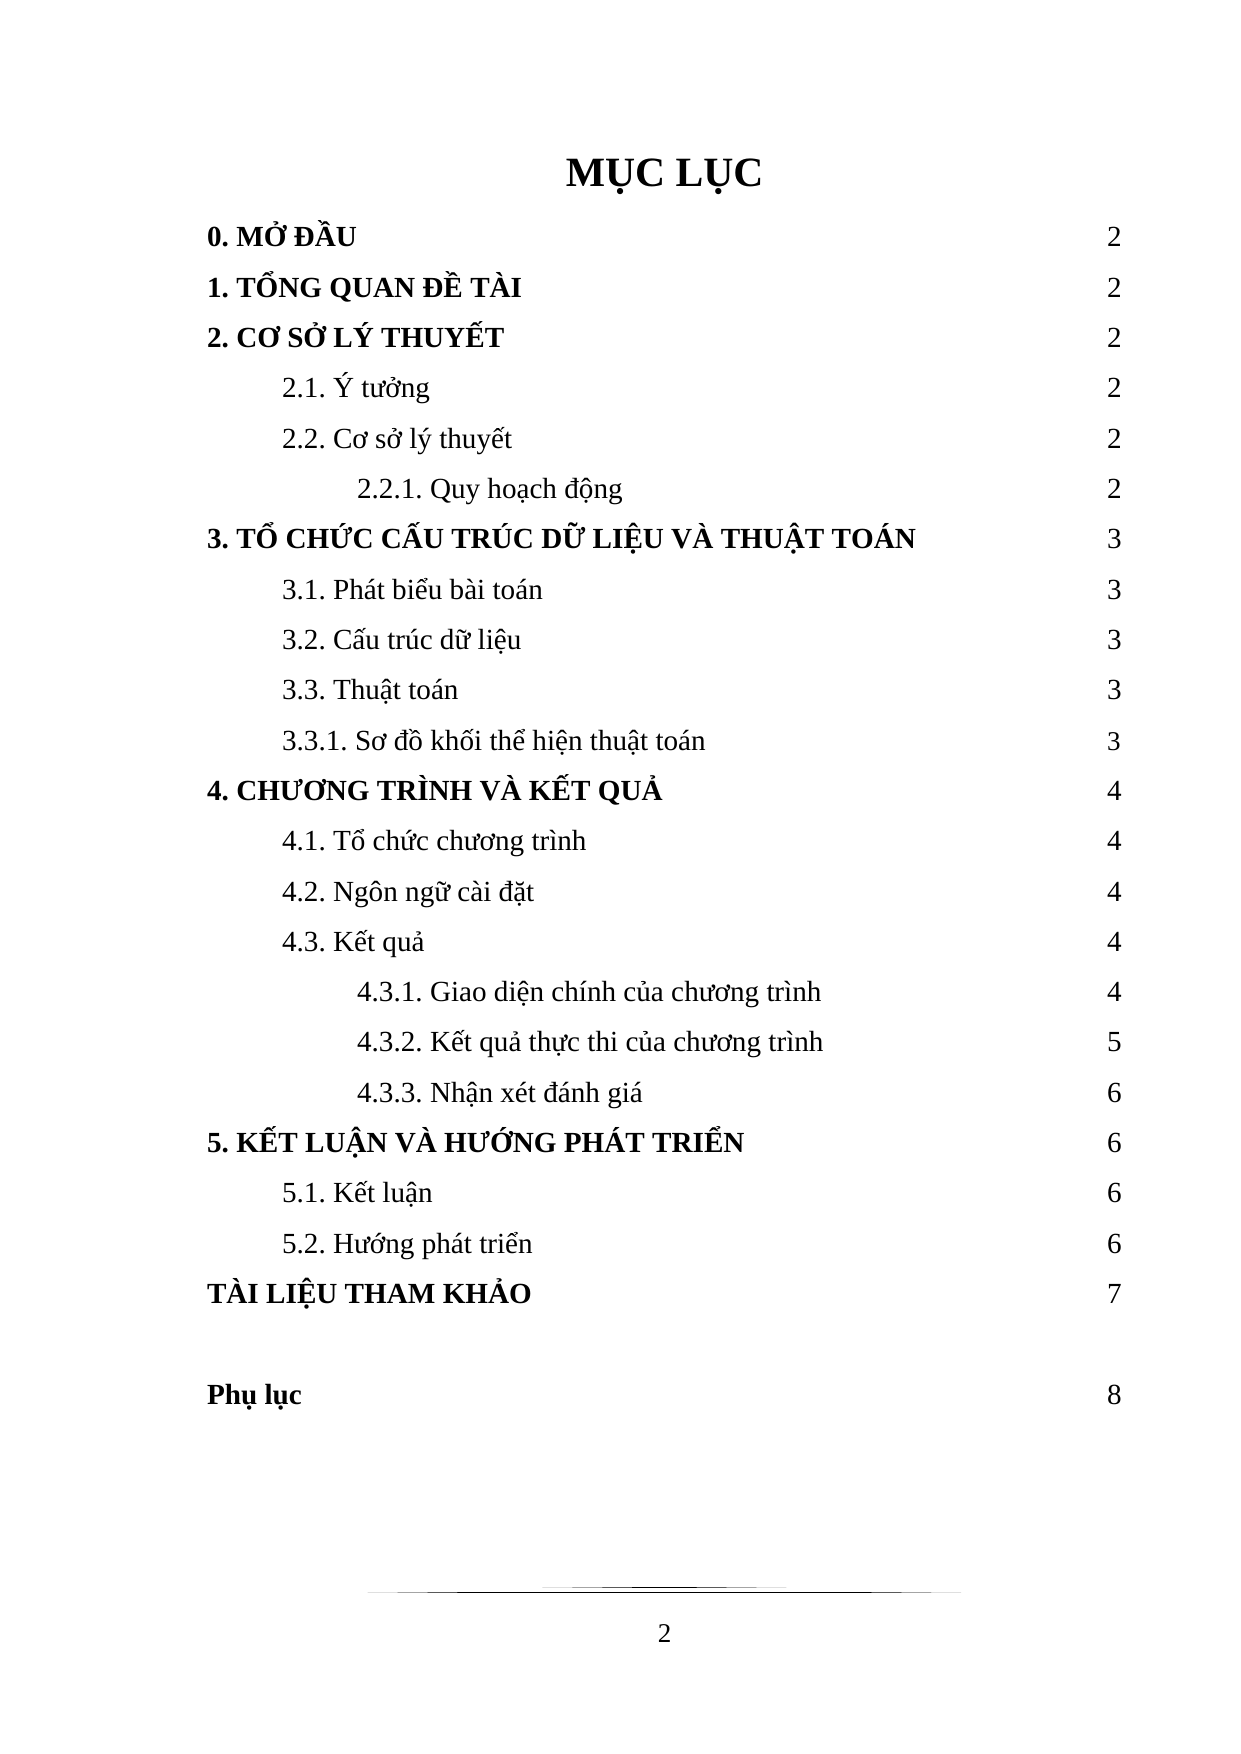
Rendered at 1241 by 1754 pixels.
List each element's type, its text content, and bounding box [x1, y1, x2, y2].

text 4. CHƯƠNG TRÌNH VÀ KẾT QUẢ 4 [207, 773, 1122, 807]
text 4.3.3. Nhận xét đánh giá 6 [282, 1075, 1122, 1108]
text 3.2. Cấu trúc dữ liệu 3 [207, 622, 1122, 656]
text 4.1. Tổ chức chương trình 4 [207, 823, 1122, 857]
text 3.3. Thuật toán 3 [207, 672, 1122, 706]
text 5.1. Kết luận 6 [207, 1176, 1122, 1209]
text 2.1. Ý tưởng 2 [207, 371, 1122, 404]
text 4.3.2. Kết quả thực thi của chương trình 5 [282, 1024, 1122, 1058]
text 4.3. Kết quả 4 [207, 924, 1122, 957]
text TÀI LIỆU THAM KHẢO 7 Phụ lục 8 [207, 1276, 1122, 1410]
text MỤC LỤC [207, 148, 1122, 196]
text 2. CƠ SỞ LÝ THUYẾT 2 [207, 320, 1122, 354]
text 3.3.1. Sơ đồ khối thể hiện thuật toán 3 [207, 723, 1122, 756]
text 3. TỔ CHỨC CẤU TRÚC DỮ LIỆU VÀ THUẬT TOÁN 3 [207, 521, 1122, 555]
text 5.2. Hướng phát triển 6 [207, 1226, 1122, 1259]
text 4.2. Ngôn ngữ cài đặt 4 [207, 874, 1122, 907]
text 0. MỞ ĐẦU 2 [207, 219, 1122, 253]
text 2.2. Cơ sở lý thuyết 2 2.2.1. Quy hoạch động 2 [207, 421, 1122, 505]
text 1. TỔNG QUAN ĐỀ TÀI 2 [207, 270, 1122, 303]
text 4.3.1. Giao diện chính của chương trình 4 [282, 974, 1122, 1008]
text 5. KẾT LUẬN VÀ HƯỚNG PHÁT TRIỂN 6 [207, 1125, 1122, 1159]
text 3.1. Phát biểu bài toán 3 [207, 572, 1122, 605]
